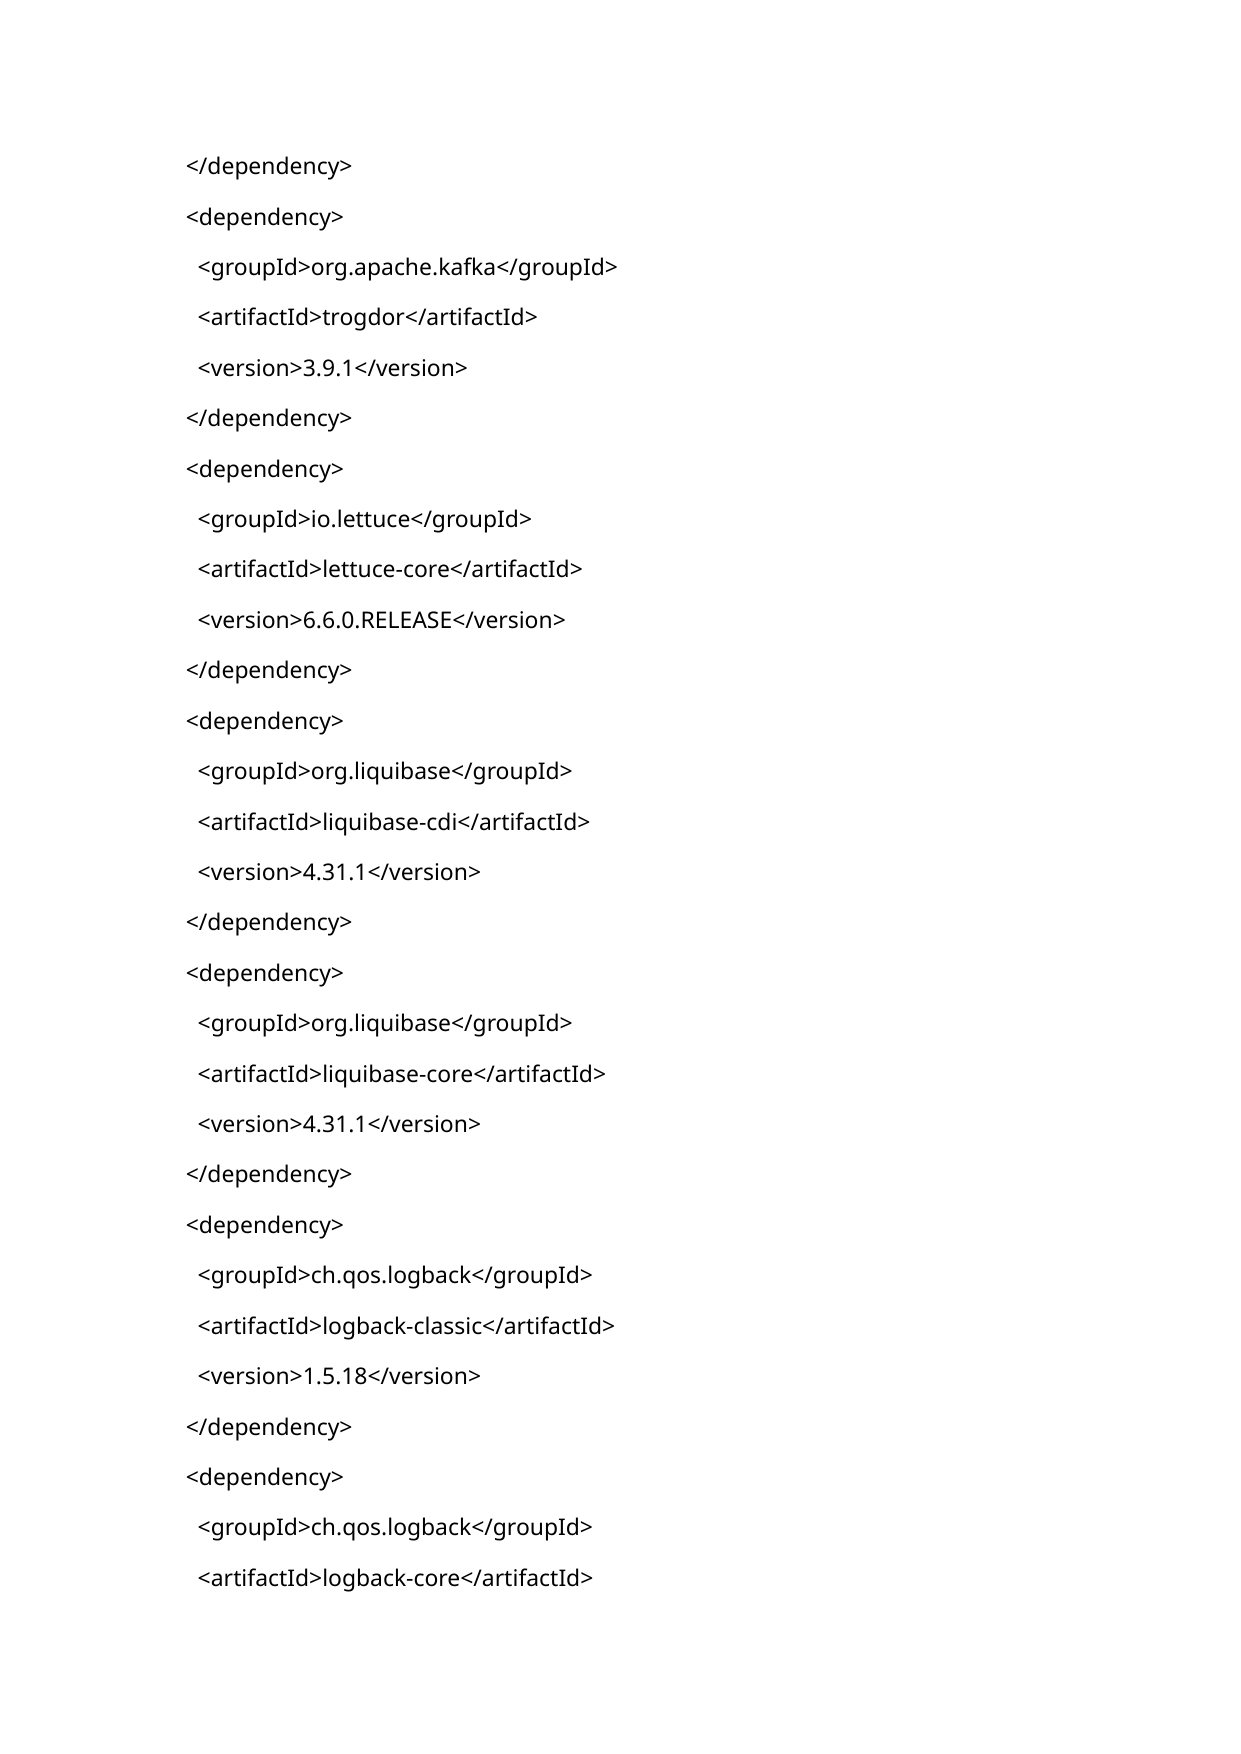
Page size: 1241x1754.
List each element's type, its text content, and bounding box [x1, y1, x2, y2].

text <groupId>io.lettuce</groupId> [150, 503, 1090, 534]
text <version>4.31.1</version> [150, 1108, 1090, 1139]
text <dependency> [150, 957, 1090, 988]
text </dependency> [150, 1158, 1090, 1189]
text <artifactId>lettuce-core</artifactId> [150, 553, 1090, 584]
text </dependency> [150, 906, 1090, 937]
text <groupId>org.liquibase</groupId> [150, 755, 1090, 786]
text <version>4.31.1</version> [150, 856, 1090, 887]
text <artifactId>trogdor</artifactId> [150, 301, 1090, 332]
text </dependency> [150, 654, 1090, 685]
text <groupId>ch.qos.logback</groupId> [150, 1259, 1090, 1290]
text </dependency> [150, 402, 1090, 433]
text <dependency> [150, 1461, 1090, 1492]
text <artifactId>liquibase-cdi</artifactId> [150, 805, 1090, 837]
text </dependency> [150, 150, 1090, 181]
text <artifactId>logback-core</artifactId> [150, 1562, 1090, 1593]
text <version>3.9.1</version> [150, 352, 1090, 383]
text <dependency> [150, 704, 1090, 736]
text <dependency> [150, 1209, 1090, 1240]
text <dependency> [150, 200, 1090, 232]
text <groupId>ch.qos.logback</groupId> [150, 1511, 1090, 1542]
text <groupId>org.apache.kafka</groupId> [150, 251, 1090, 282]
text </dependency> [150, 1410, 1090, 1442]
text <dependency> [150, 452, 1090, 484]
text <artifactId>logback-classic</artifactId> [150, 1309, 1090, 1341]
text <version>6.6.0.RELEASE</version> [150, 604, 1090, 635]
text <version>1.5.18</version> [150, 1360, 1090, 1391]
text <artifactId>liquibase-core</artifactId> [150, 1057, 1090, 1089]
text <groupId>org.liquibase</groupId> [150, 1007, 1090, 1038]
